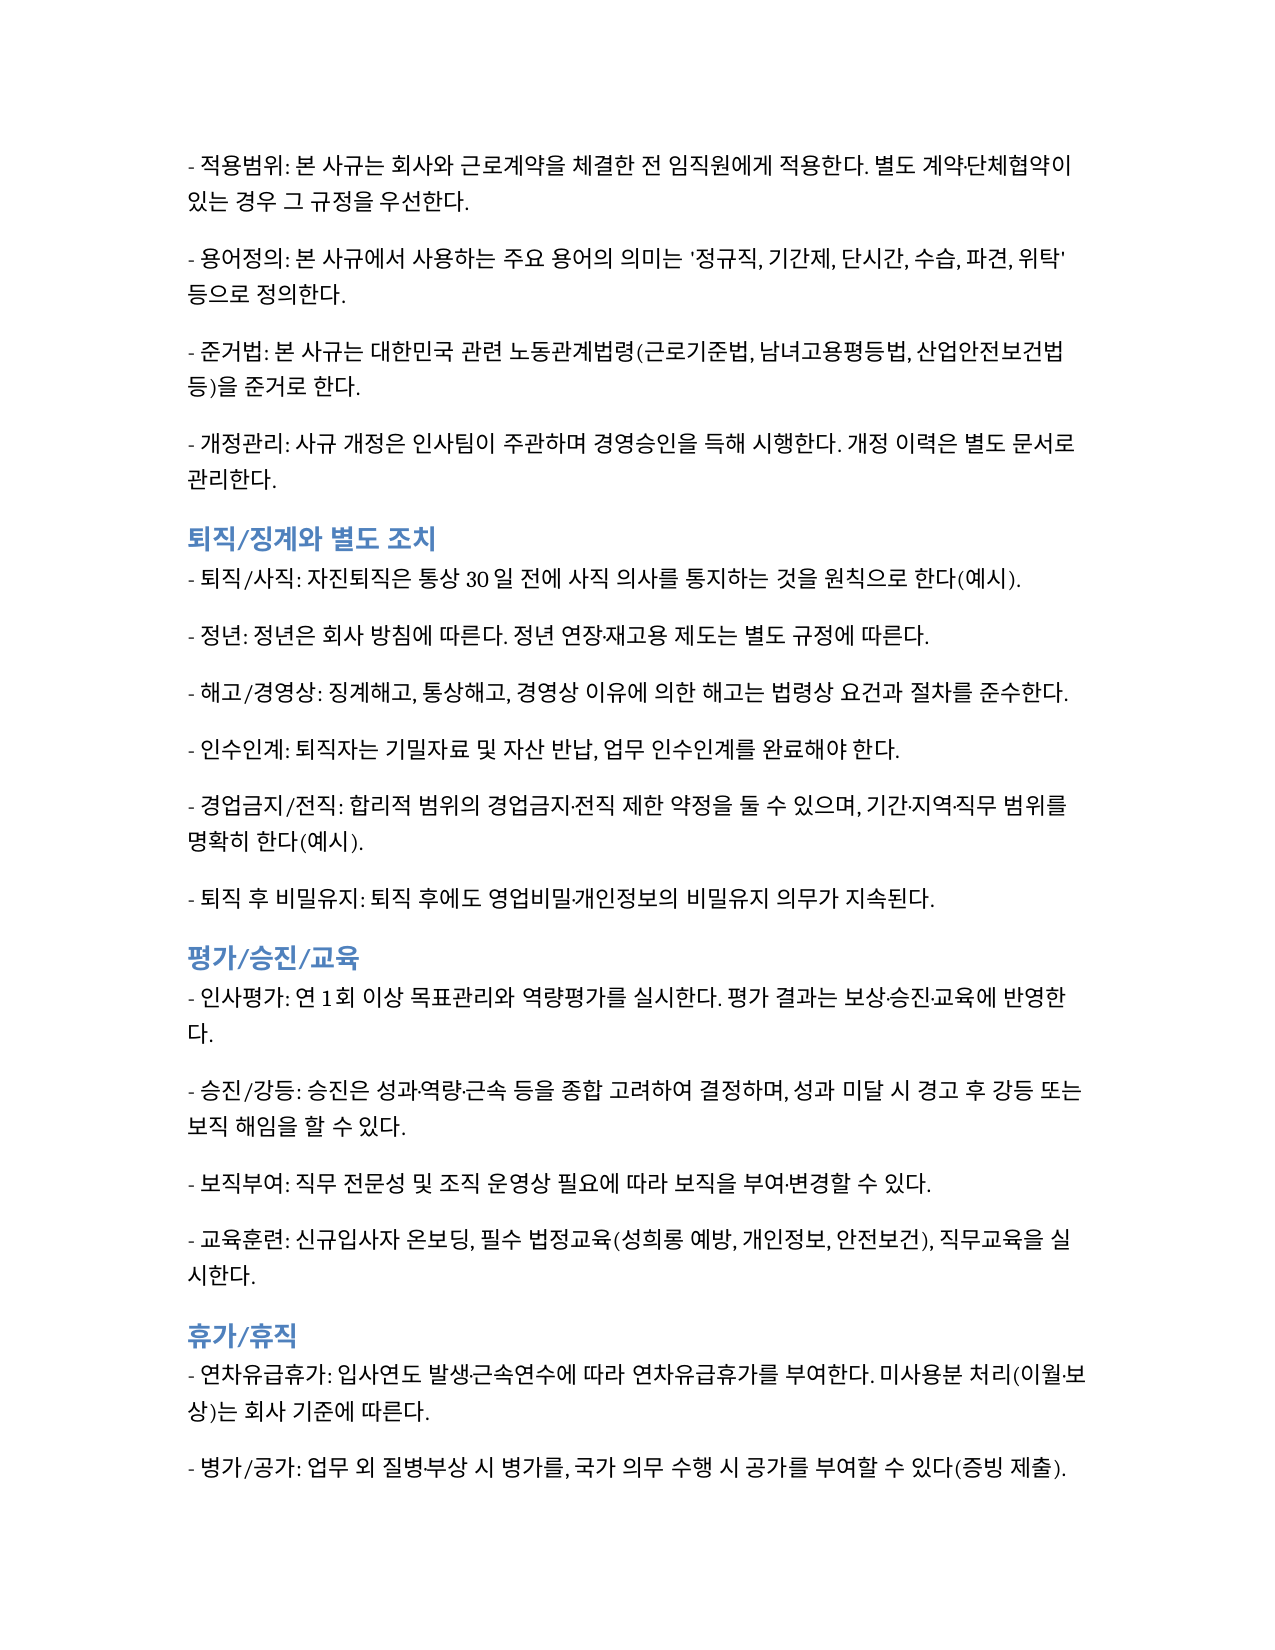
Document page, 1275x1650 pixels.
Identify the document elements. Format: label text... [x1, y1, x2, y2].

text - 승진/강등: 승진은 성과·역량·근속 등을 종합 고려하여 결정하며, 성과 미달 시 경고 후 강등 또는 보직 해임을 할 수 있다. [187, 1075, 1087, 1142]
text - 퇴직 후 비밀유지: 퇴직 후에도 영업비밀·개인정보의 비밀유지 의무가 지속된다. [187, 883, 1087, 914]
text - 준거법: 본 사규는 대한민국 관련 노동관계법령(근로기준법, 남녀고용평등법, 산업안전보건법 등)을 준거로 한다. [187, 335, 1087, 403]
text - 퇴직/사직: 자진퇴직은 통상 30일 전에 사직 의사를 통지하는 것을 원칙으로 한다(예시). [187, 563, 1087, 594]
text - 교육훈련: 신규입사자 온보딩, 필수 법정교육(성희롱 예방, 개인정보, 안전보건), 직무교육을 실시한다. [187, 1224, 1087, 1292]
text - 연차유급휴가: 입사연도 발생·근속연수에 따라 연차유급휴가를 부여한다. 미사용분 처리(이월·보상)는 회사 기준에 따른다. [187, 1359, 1087, 1427]
text - 병가/공가: 업무 외 질병·부상 시 병가를, 국가 의무 수행 시 공가를 부여할 수 있다(증빙 제출). [187, 1452, 1087, 1483]
text - 인수인계: 퇴직자는 기밀자료 및 자산 반납, 업무 인수인계를 완료해야 한다. [187, 733, 1087, 765]
subtitle 휴가/휴직 [187, 1317, 1087, 1354]
text - 적용범위: 본 사규는 회사와 근로계약을 체결한 전 임직원에게 적용한다. 별도 계약·단체협약이 있는 경우 그 규정을 우선한다. [187, 150, 1087, 217]
text - 용어정의: 본 사규에서 사용하는 주요 용어의 의미는 '정규직, 기간제, 단시간, 수습, 파견, 위탁' 등으로 정의한다. [187, 243, 1087, 310]
text - 경업금지/전직: 합리적 범위의 경업금지·전직 제한 약정을 둘 수 있으며, 기간·지역·직무 범위를 명확히 한다(예시). [187, 790, 1087, 857]
text - 개정관리: 사규 개정은 인사팀이 주관하며 경영승인을 득해 시행한다. 개정 이력은 별도 문서로 관리한다. [187, 428, 1087, 495]
text - 보직부여: 직무 전문성 및 조직 운영상 필요에 따라 보직을 부여·변경할 수 있다. [187, 1168, 1087, 1199]
text - 해고/경영상: 징계해고, 통상해고, 경영상 이유에 의한 해고는 법령상 요건과 절차를 준수한다. [187, 677, 1087, 708]
subtitle 퇴직/징계와 별도 조치 [187, 521, 1087, 558]
text - 인사평가: 연 1회 이상 목표관리와 역량평가를 실시한다. 평가 결과는 보상·승진·교육에 반영한다. [187, 982, 1087, 1049]
text - 정년: 정년은 회사 방침에 따른다. 정년 연장·재고용 제도는 별도 규정에 따른다. [187, 620, 1087, 651]
subtitle 평가/승진/교육 [187, 940, 1087, 977]
